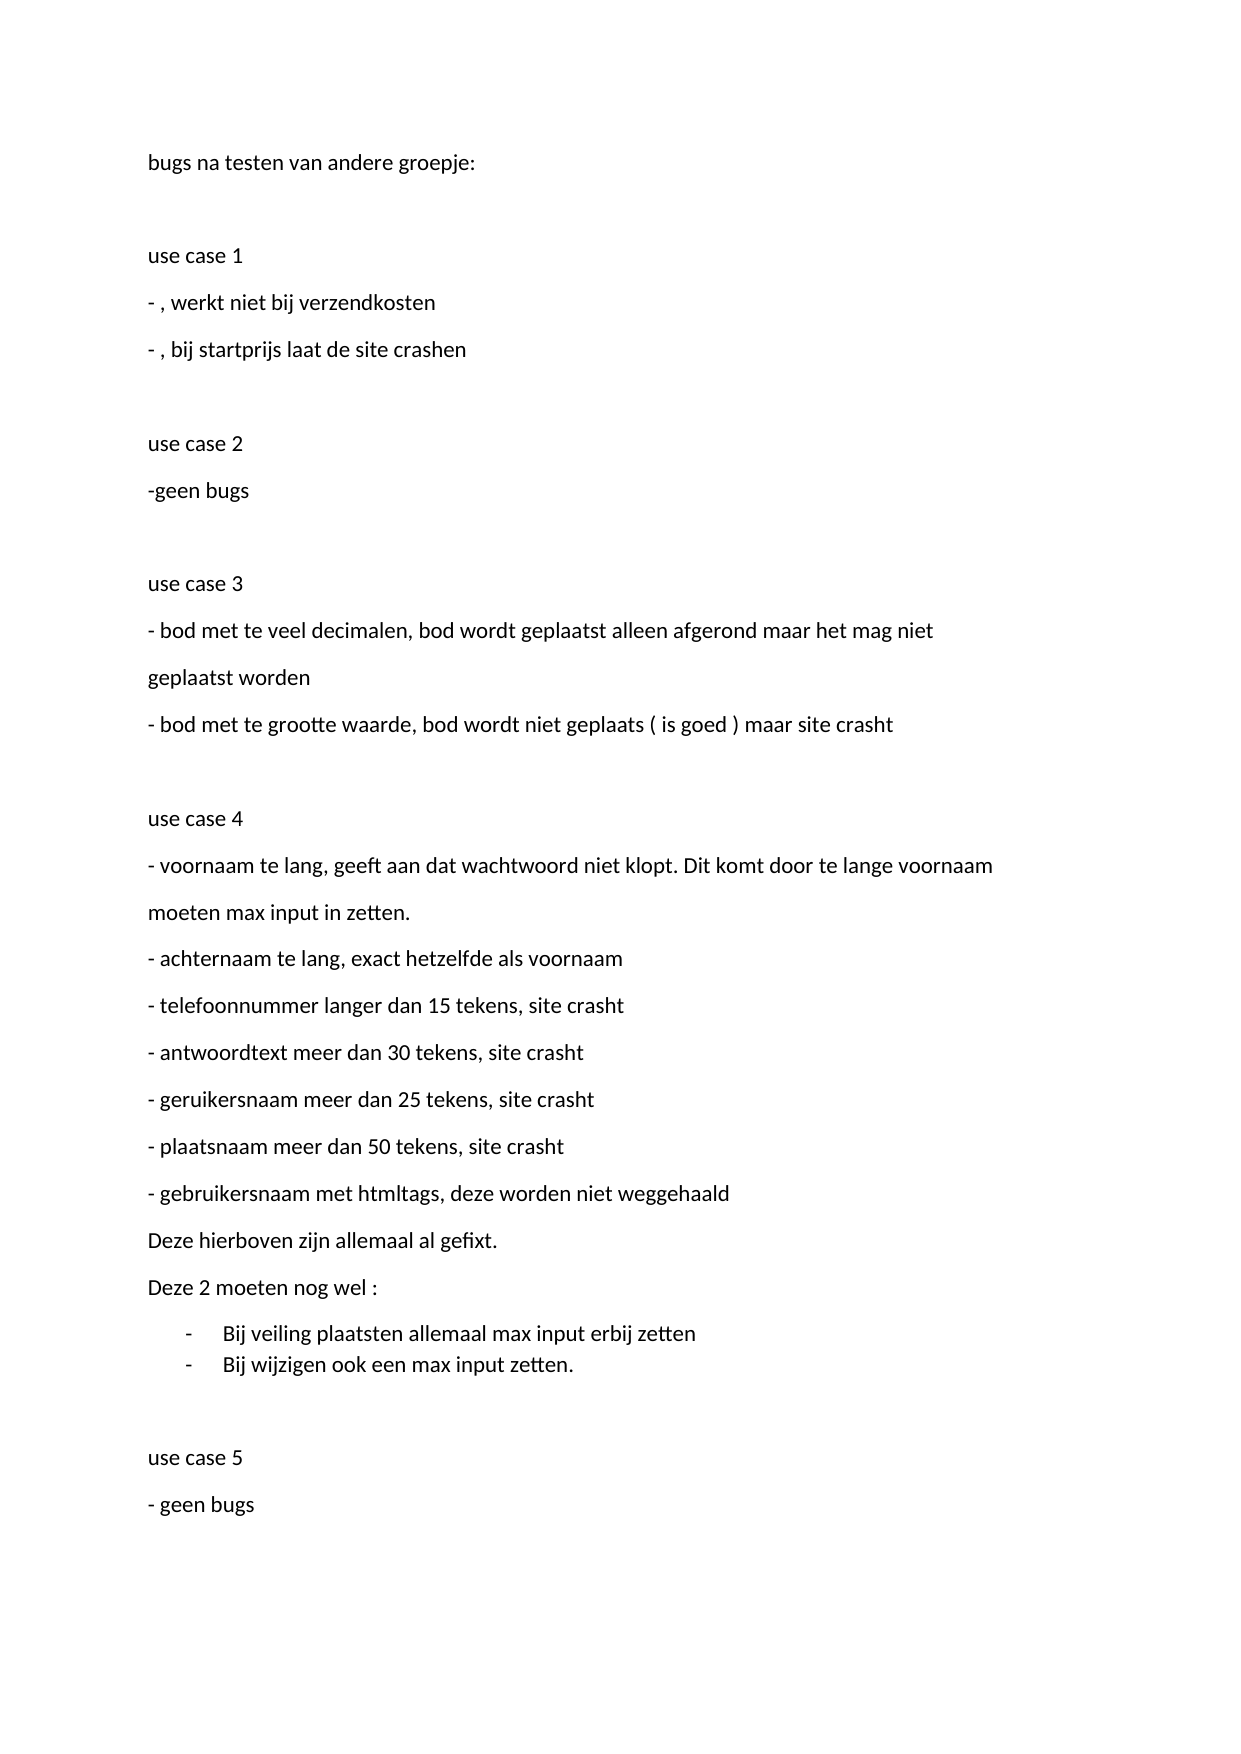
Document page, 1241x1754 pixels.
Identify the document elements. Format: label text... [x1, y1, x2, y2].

text Deze 2 moeten nog wel : [148, 1273, 1093, 1301]
text - geruikersnaam meer dan 25 tekens, site crasht [148, 1085, 1093, 1113]
text - achternaam te lang, exact hetzelfde als voornaam [148, 944, 1093, 972]
text - , bij startprijs laat de site crashen [148, 335, 1093, 363]
text moeten max input in zetten. [148, 898, 1093, 926]
list Bij wijzigen ook een max input zetten. [185, 1350, 1093, 1378]
text use case 4 [148, 804, 1093, 832]
text use case 5 [148, 1443, 1093, 1471]
text - plaatsnaam meer dan 50 tekens, site crasht [148, 1132, 1093, 1160]
text - , werkt niet bij verzendkosten [148, 288, 1093, 316]
text Deze hierboven zijn allemaal al gefixt. [148, 1226, 1093, 1254]
text - bod met te grootte waarde, bod wordt niet geplaats ( is goed ) maar site crasht [148, 710, 1093, 738]
text geplaatst worden [148, 663, 1093, 691]
text - telefoonnummer langer dan 15 tekens, site crasht [148, 991, 1093, 1019]
text use case 1 [148, 241, 1093, 269]
text - voornaam te lang, geeft aan dat wachtwoord niet klopt. Dit komt door te lange voornaam [148, 851, 1093, 879]
text bugs na testen van andere groepje: [148, 148, 1093, 176]
text use case 2 [148, 429, 1093, 457]
text use case 3 [148, 569, 1093, 597]
text -geen bugs [148, 476, 1093, 504]
text - antwoordtext meer dan 30 tekens, site crasht [148, 1038, 1093, 1066]
text - gebruikersnaam met htmltags, deze worden niet weggehaald [148, 1179, 1093, 1207]
text - bod met te veel decimalen, bod wordt geplaatst alleen afgerond maar het mag niet [148, 616, 1093, 644]
list Bij veiling plaatsten allemaal max input erbij zetten [185, 1319, 1093, 1347]
text - geen bugs [148, 1490, 1093, 1518]
